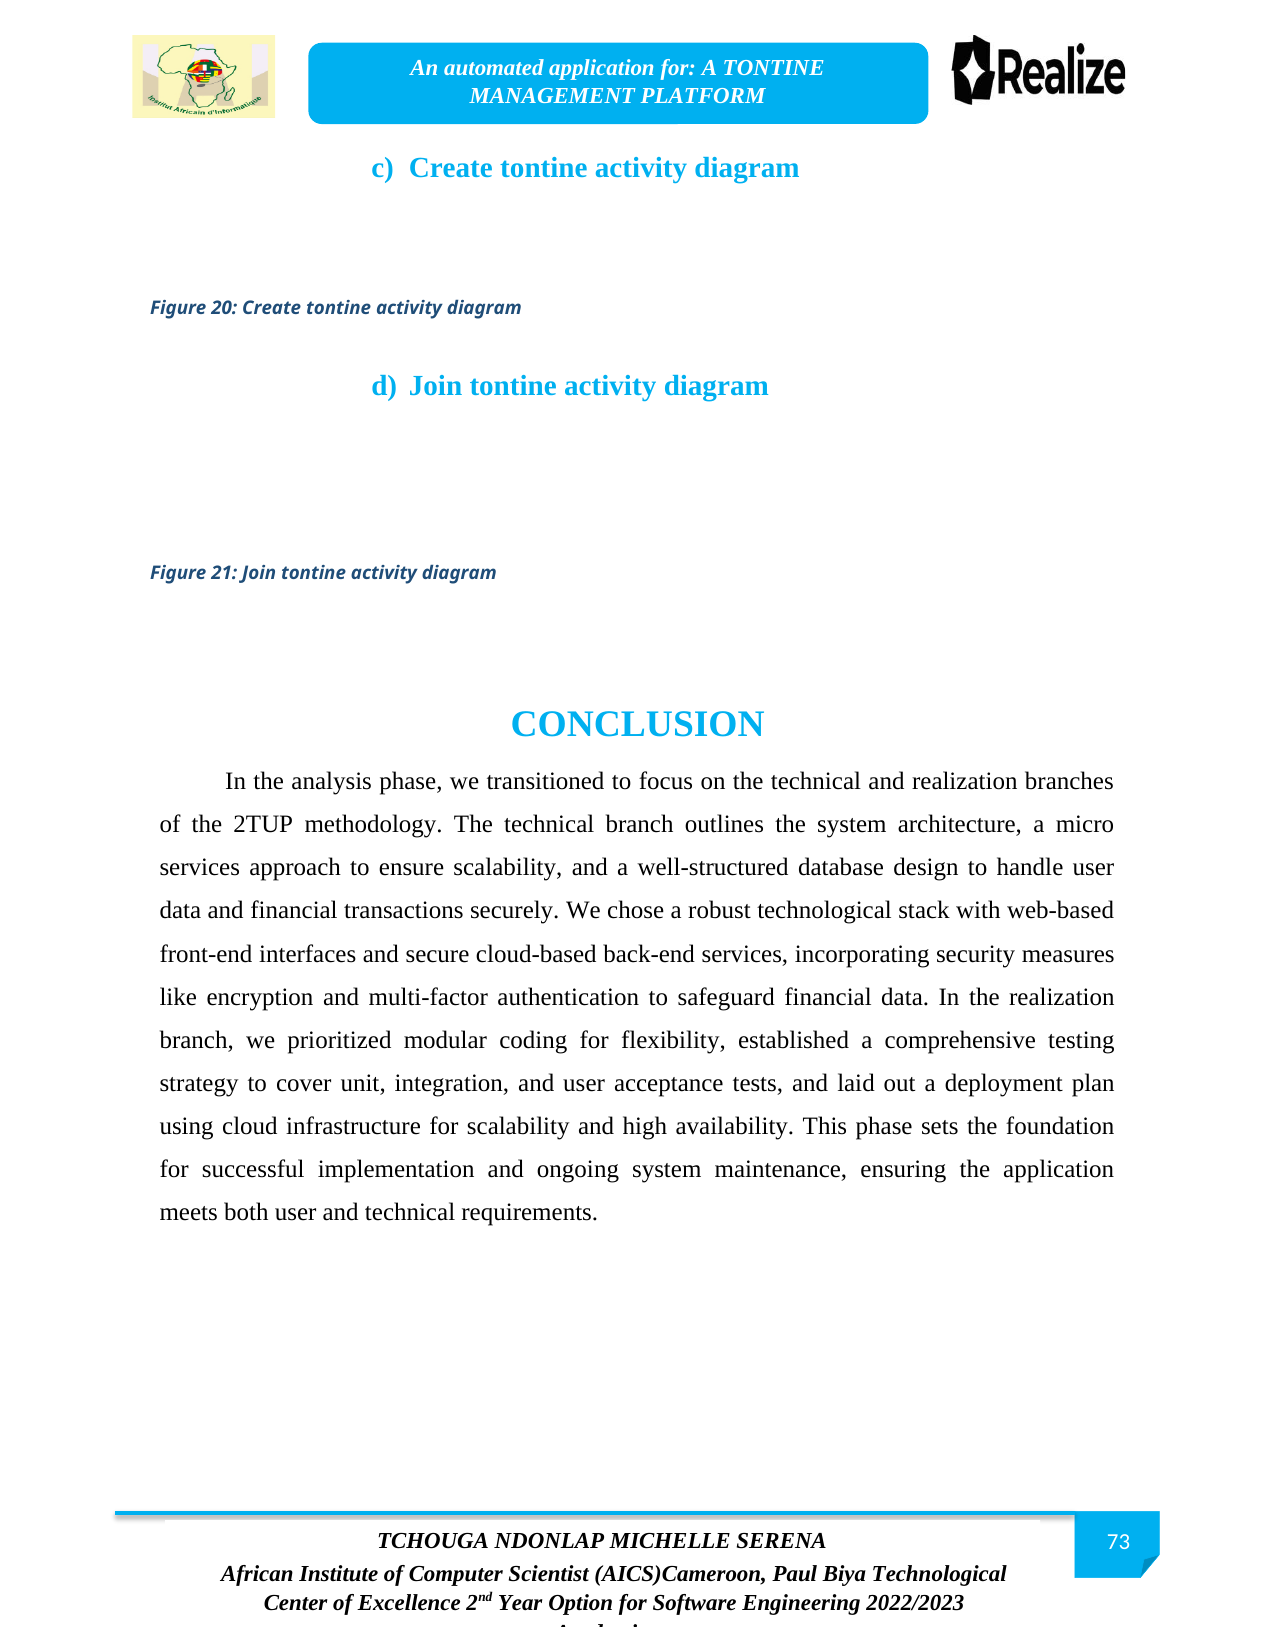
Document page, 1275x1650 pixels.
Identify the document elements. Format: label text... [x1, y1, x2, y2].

subtitle Figure 21: Join tontine activity diagram [150, 559, 1125, 585]
subtitle Join tontine activity diagram [371, 368, 1125, 402]
picture [132, 35, 275, 118]
subtitle Create tontine activity diagram [371, 150, 1125, 183]
subtitle Figure 20: Create tontine activity diagram [150, 294, 1125, 319]
picture [106, 1506, 1082, 1527]
text In the analysis phase, we transitioned to focus on the technical and realization branches of the 2TUP methodology. The technical branch outlines the system architecture, a micro services approach to ensure scalability, and a well-structured database design to handle user data and financial transactions securely. We chose a robust technological stack with web-based front-end interfaces and secure cloud-based back-end services, incorporating security measures like encryption and multi-factor authentication to safeguard financial data. In the realization branch, we prioritized modular coding for flexibility, established a comprehensive testing strategy to cover unit, integration, and user acceptance tests, and laid out a deployment plan using cloud infrastructure for scalability and high availability. This phase sets the foundation for successful implementation and ongoing system maintenance, ensuring the application meets both user and technical requirements. [159, 766, 1116, 1226]
subtitle CONCLUSION [150, 701, 1125, 744]
picture [951, 35, 1125, 105]
